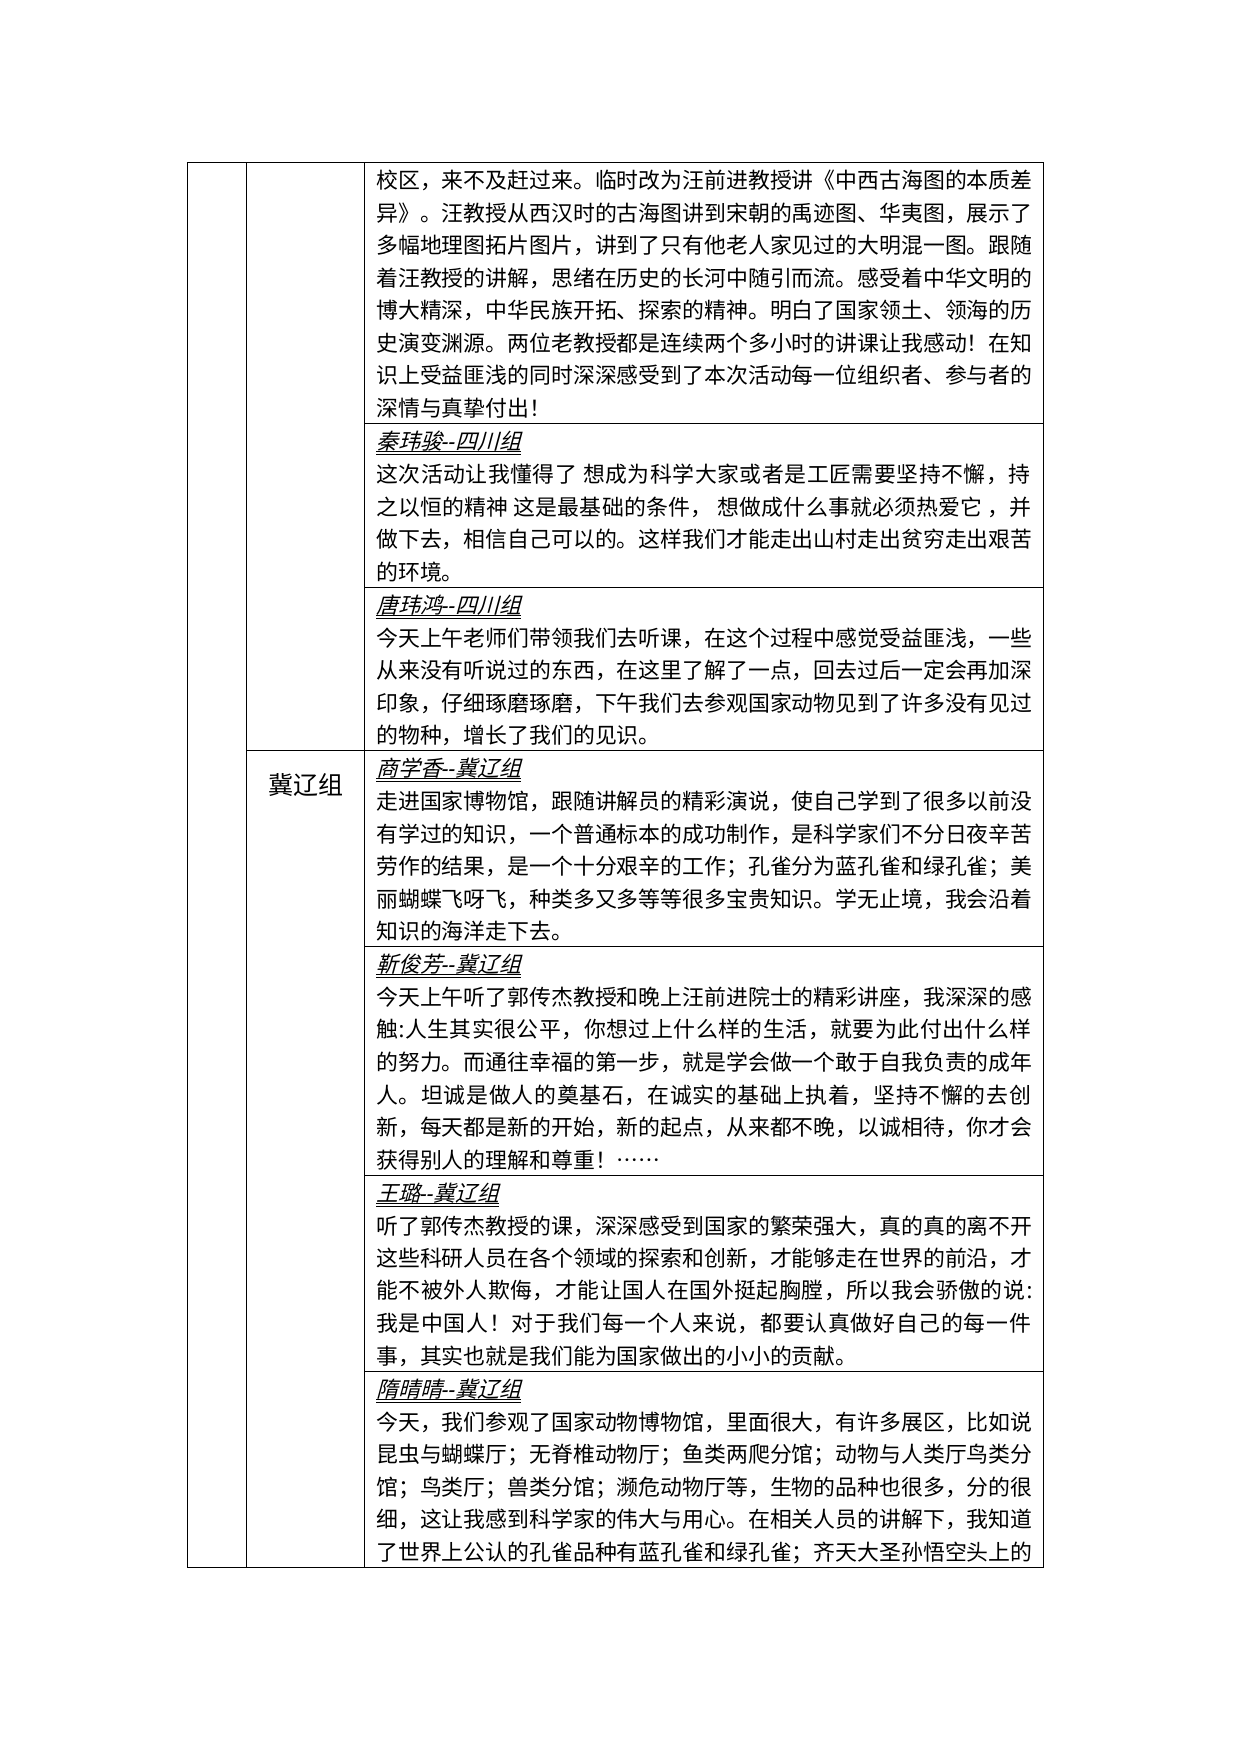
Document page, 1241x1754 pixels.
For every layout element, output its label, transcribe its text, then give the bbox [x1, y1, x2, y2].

table_cell 冀辽组 [247, 751, 364, 1567]
table_cell 秦玮骏--四川组 这次活动让我懂得了 想成为科学大家或者是工匠需要坚持不懈，持之以恒的精神 这是最基础的条件， 想做成什么事就必须热爱它 ，并做下去，相信自己可以的。这样我们才能走出山村走出贫穷走出艰苦的环境。 [365, 424, 1043, 587]
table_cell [365, 1372, 1043, 1567]
table_cell 靳俊芳--冀辽组 今天上午听了郭传杰教授和晚上汪前进院士的精彩讲座，我深深的感触:人生其实很公平，你想过上什么样的生活，就要为此付出什么样的努力。而通往幸福的第一步，就是学会做一个敢于自我负责的成年人。坦诚是做人的奠基石，在诚实的基础上执着，坚持不懈的去创新，每天都是新的开始，新的起点，从来都不晚，以诚相待，你才会获得别人的理解和尊重！…… [365, 947, 1043, 1175]
table_cell 王璐--冀辽组 听了郭传杰教授的课，深深感受到国家的繁荣强大，真的真的离不开这些科研人员在各个领域的探索和创新，才能够走在世界的前沿，才能不被外人欺侮，才能让国人在国外挺起胸膛，所以我会骄傲的说:我是中国人！对于我们每一个人来说，都要认真做好自己的每一件事，其实也就是我们能为国家做出的小小的贡献。 [365, 1176, 1043, 1371]
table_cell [365, 163, 1043, 423]
table_cell 唐玮鸿--四川组 今天上午老师们带领我们去听课，在这个过程中感觉受益匪浅，一些从来没有听说过的东西，在这里了解了一点，回去过后一定会再加深印象，仔细琢磨琢磨，下午我们去参观国家动物见到了许多没有见过的物种，增长了我们的见识。 [365, 588, 1043, 750]
table_cell 商学香--冀辽组 走进国家博物馆，跟随讲解员的精彩演说，使自己学到了很多以前没有学过的知识，一个普通标本的成功制作，是科学家们不分日夜辛苦劳作的结果，是一个十分艰辛的工作；孔雀分为蓝孔雀和绿孔雀；美丽蝴蝶飞呀飞，种类多又多等等很多宝贵知识。学无止境，我会沿着知识的海洋走下去。 [365, 751, 1043, 946]
